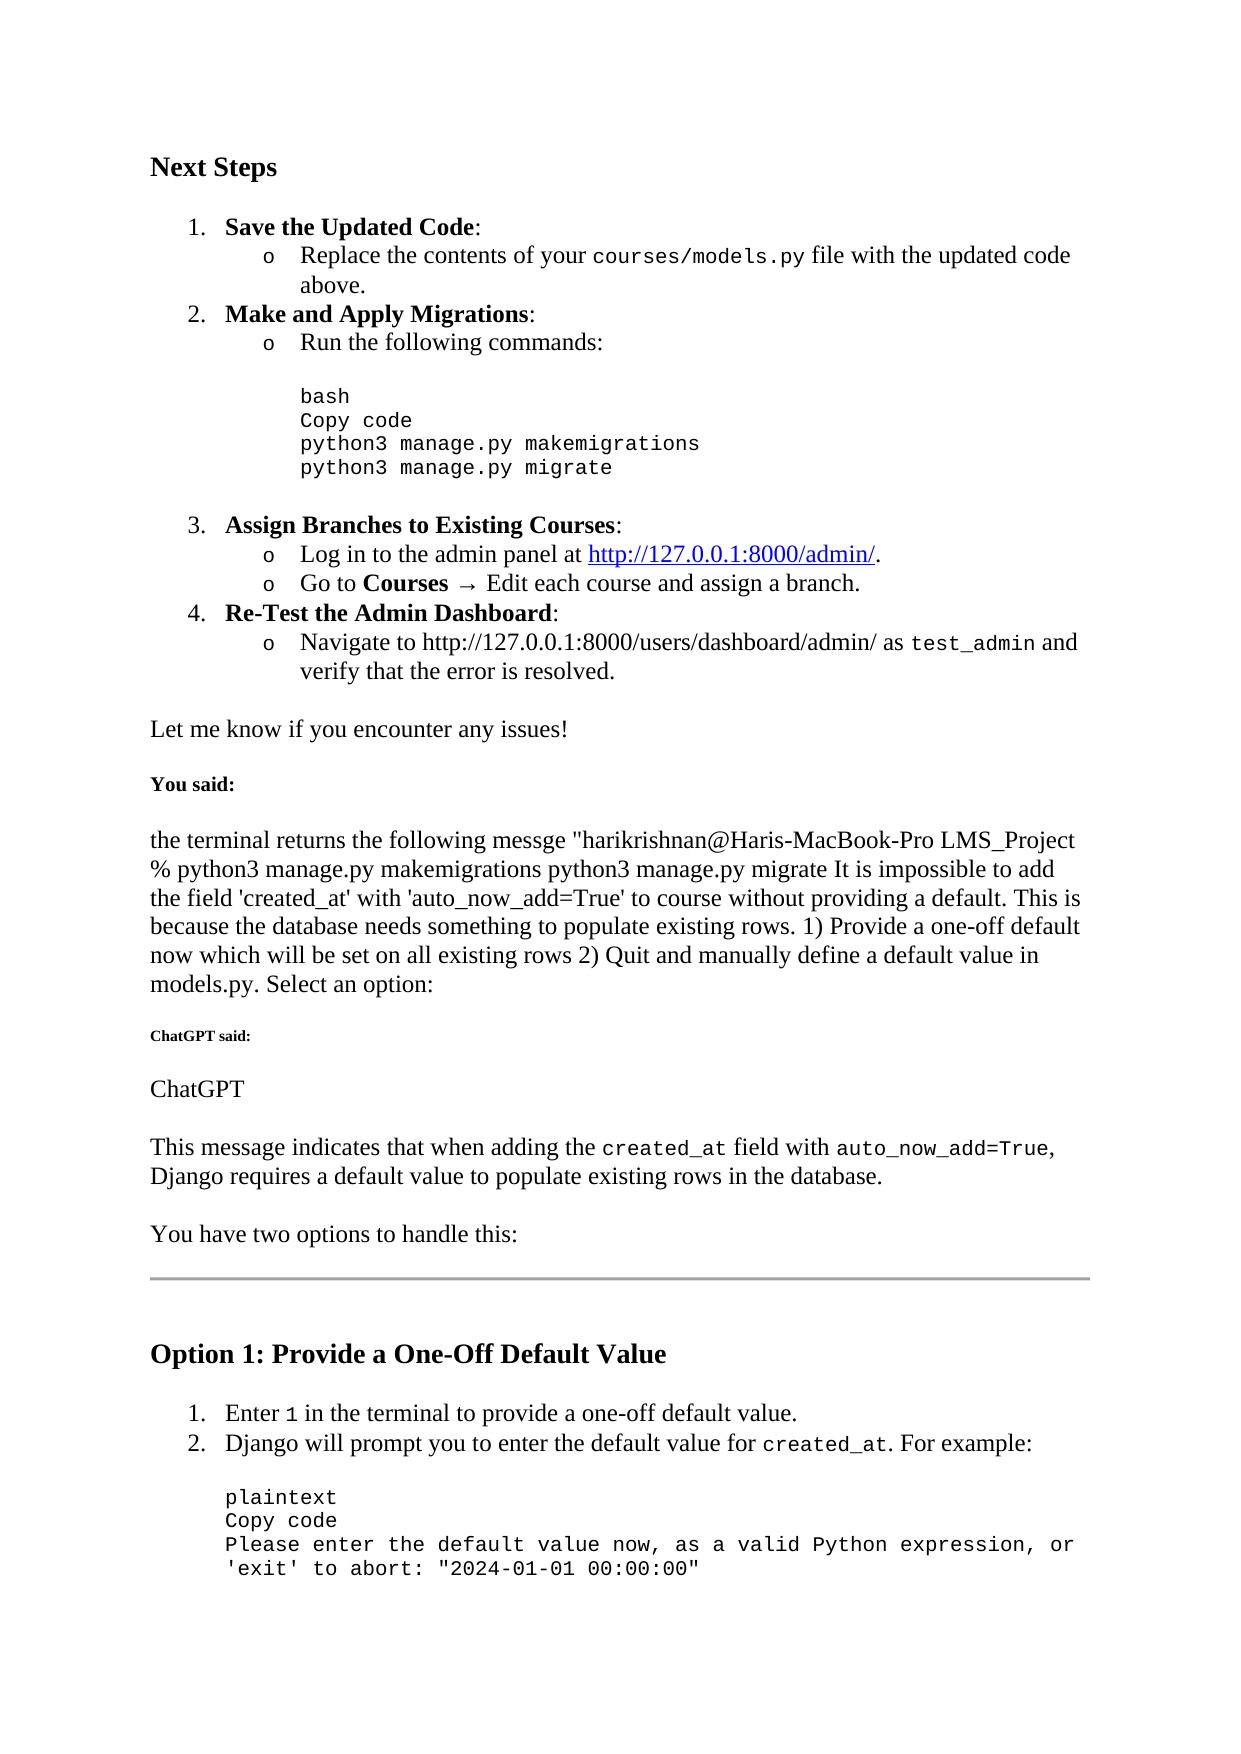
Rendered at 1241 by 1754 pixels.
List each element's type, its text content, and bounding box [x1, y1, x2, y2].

text You have two options to handle this: [150, 1219, 1090, 1248]
list Navigate to http://127.0.0.1:8000/users/dashboard/admin/ as test_admin and verify that the error is resolved. [262, 627, 1090, 685]
list Go to Courses → Edit each course and assign a branch. [262, 568, 1090, 598]
text python3 manage.py migrate [300, 457, 1090, 481]
text Please enter the default value now, as a valid Python expression, or 'exit' to abort: "2024-01-01 00:00:00" [225, 1534, 1090, 1581]
list Save the Updated Code: [187, 212, 1090, 240]
text the terminal returns the following messge "harikrishnan@Haris-MacBook-Pro LMS_Project % python3 manage.py makemigrations python3 manage.py migrate It is impossible to add the field 'created_at' with 'auto_now_add=True' to course without providing a default. This is because the database needs something to populate existing rows. 1) Provide a one-off default now which will be set on all existing rows 2) Quit and manually define a default value in models.py. Select an option: [150, 825, 1090, 998]
text ChatGPT [150, 1074, 1090, 1103]
text Next Steps [150, 150, 1090, 182]
text This message indicates that when adding the created_at field with auto_now_add=True, Django requires a default value to populate existing rows in the database. [150, 1132, 1090, 1190]
text ChatGPT said: [150, 1027, 1090, 1045]
list Replace the contents of your courses/models.py file with the updated code above. [262, 240, 1090, 299]
list Assign Branches to Existing Courses: [187, 510, 1090, 539]
list Enter 1 in the terminal to provide a one-off default value. [187, 1398, 1090, 1428]
text You said: [150, 772, 1090, 796]
text bash [300, 386, 1090, 410]
list Re-Test the Admin Dashboard: [187, 598, 1090, 627]
list Run the following commands: [262, 327, 1090, 357]
text Option 1: Provide a One-Off Default Value [150, 1337, 1090, 1369]
text plaintext [225, 1487, 1090, 1511]
list Make and Apply Migrations: [187, 299, 1090, 327]
text Let me know if you encounter any issues! [150, 714, 1090, 743]
list Log in to the admin panel at http://127.0.0.1:8000/admin/. [262, 539, 1090, 568]
text Copy code [225, 1511, 1090, 1534]
text python3 manage.py makemigrations [300, 433, 1090, 457]
list Django will prompt you to enter the default value for created_at. For example: [187, 1428, 1090, 1458]
text Copy code [300, 410, 1090, 433]
